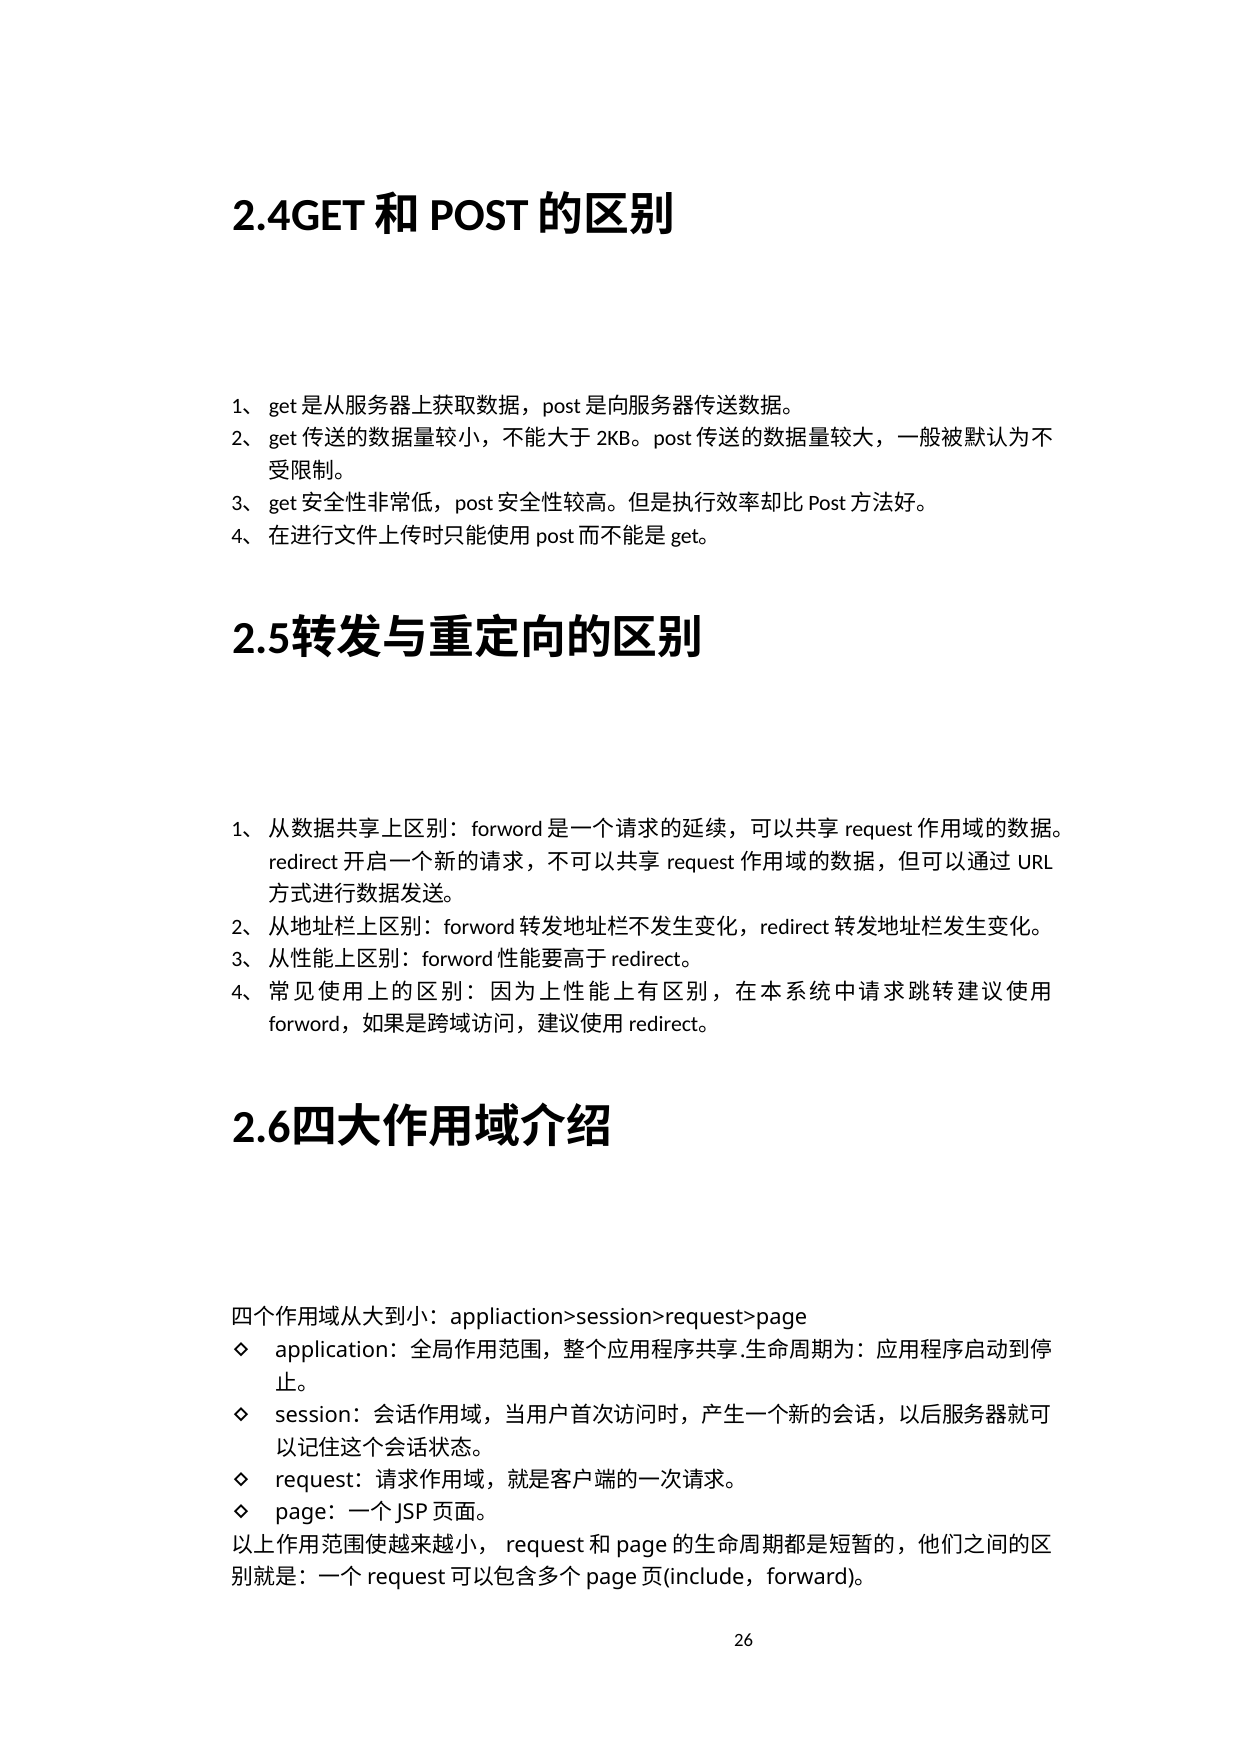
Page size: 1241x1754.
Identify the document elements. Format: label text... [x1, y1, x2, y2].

list application：全局作用范围，整个应用程序共享.生命周期为：应用程序启动到停止。 [231, 1332, 1053, 1397]
list session：会话作用域，当用户首次访问时，产生一个新的会话，以后服务器就可以记住这个会话状态。 [231, 1397, 1053, 1462]
list get是从服务器上获取数据，post是向服务器传送数据。 [231, 387, 1053, 420]
list 在进行文件上传时只能使用post而不能是get。 [231, 517, 1053, 550]
list get传送的数据量较小，不能大于2KB。post传送的数据量较大，一般被默认为不受限制。 [231, 420, 1053, 485]
list 从数据共享上区别：forword是一个请求的延续，可以共享request作用域的数据。redirect开启一个新的请求，不可以共享request作用域的数据，但可以通过URL方式进行数据发送。 [231, 811, 1053, 908]
subtitle 转发与重定向的区别 [232, 585, 1053, 683]
list get安全性非常低，post安全性较高。但是执行效率却比Post方法好。 [231, 485, 1053, 517]
text 四个作用域从大到小：appliaction>session>request>page [231, 1299, 1053, 1332]
list page：一个JSP页面。 [231, 1494, 1053, 1527]
list 常见使用上的区别：因为上性能上有区别，在本系统中请求跳转建议使用forword，如果是跨域访问，建议使用redirect。 [231, 973, 1053, 1038]
list request：请求作用域，就是客户端的一次请求。 [231, 1462, 1053, 1494]
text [231, 1527, 1053, 1592]
subtitle 四大作用域介绍 [232, 1074, 1053, 1171]
list 从性能上区别：forword性能要高于redirect。 [231, 941, 1053, 973]
list 从地址栏上区别：forword转发地址栏不发生变化，redirect转发地址栏发生变化。 [231, 908, 1053, 941]
subtitle GET和POST的区别 [232, 162, 1053, 259]
